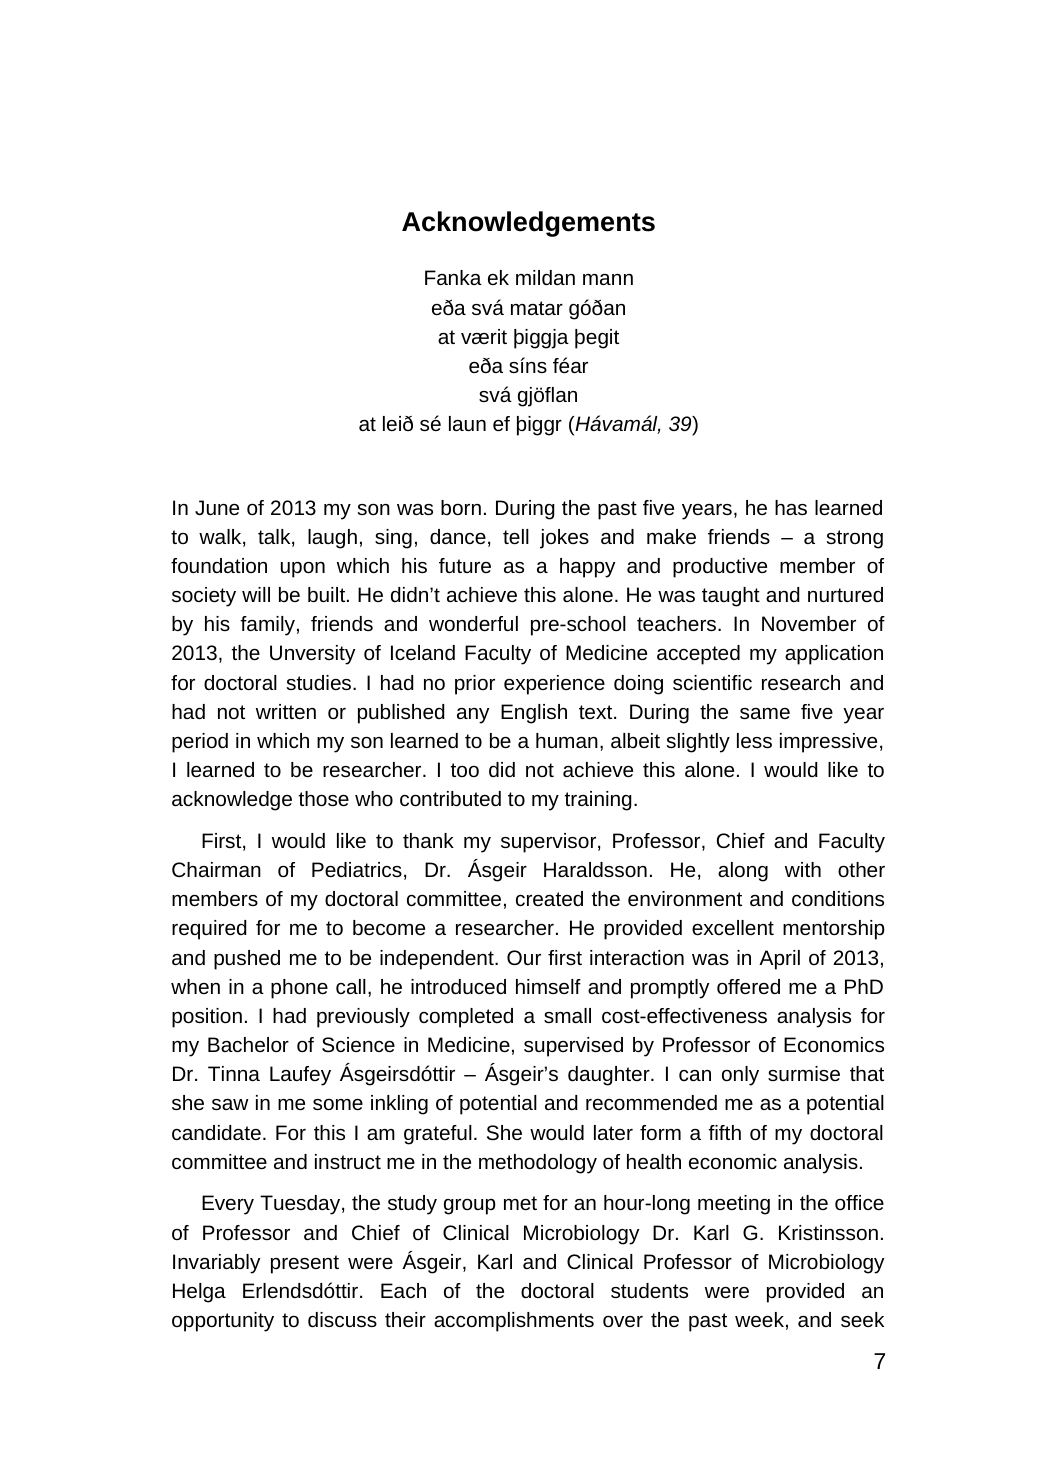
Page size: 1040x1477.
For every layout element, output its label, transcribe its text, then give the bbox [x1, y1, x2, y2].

text In June of 2013 my son was born. During the past five years, he has learned to walk, talk, laugh, sing, dance, tell jokes and make friends – a strong foundation upon which his future as a happy and productive member of society will be built. He didn’t achieve this alone. He was taught and nurtured by his family, friends and wonderful pre-school teachers. In November of 2013, the Unversity of Iceland Faculty of Medicine accepted my application for doctoral studies. I had no prior experience doing scientific research and had not written or published any English text. During the same five year period in which my son learned to be a human, albeit slightly less impressive, I learned to be researcher. I too did not achieve this alone. I would like to acknowledge those who contributed to my training. [171, 492, 886, 812]
text Fanka ek mildan mann eða svá matar góðan at værit þiggja þegit eða síns féar svá gjöflan at leið sé laun ef þiggr (Hávamál, 39) [230, 262, 827, 437]
text First, I would like to thank my supervisor, Professor, Chief and Faculty Chairman of Pediatrics, Dr. Ásgeir Haraldsson. He, along with other members of my doctoral committee, created the environment and conditions required for me to become a researcher. He provided excellent mentorship and pushed me to be independent. Our first interaction was in April of 2013, when in a phone call, he introduced himself and promptly offered me a PhD position. I had previously completed a small cost-effectiveness analysis for my Bachelor of Science in Medicine, supervised by Professor of Economics Dr. Tinna Laufey Ásgeirsdóttir – Ásgeir’s daughter. I can only surmise that she saw in me some inkling of potential and recommended me as a potential candidate. For this I am grateful. She would later form a fifth of my doctoral committee and instruct me in the methodology of health economic analysis. [171, 825, 886, 1175]
subtitle Acknowledgements [171, 206, 886, 237]
